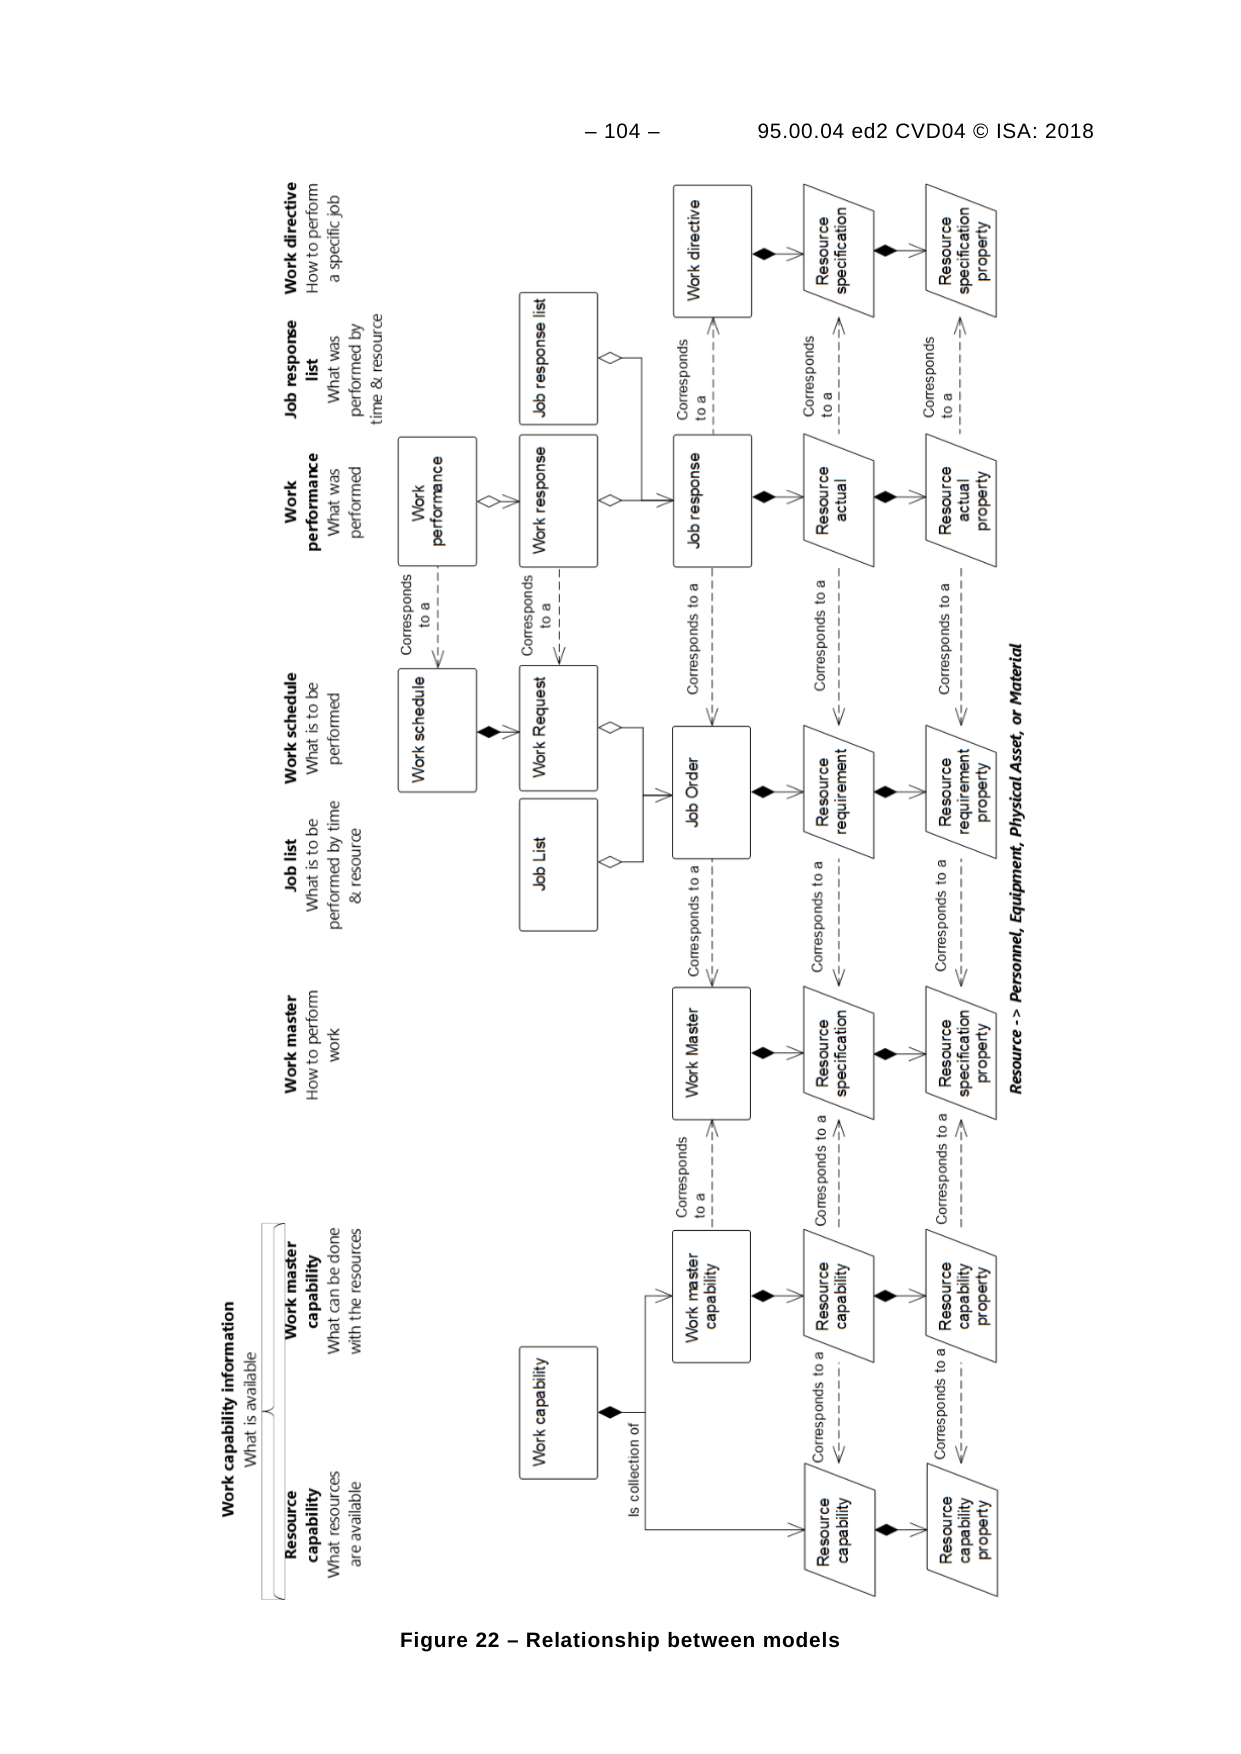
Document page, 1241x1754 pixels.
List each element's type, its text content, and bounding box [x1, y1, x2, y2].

title Figure 22 – Relationship between models [150, 1627, 1090, 1651]
picture [216, 182, 1026, 1604]
